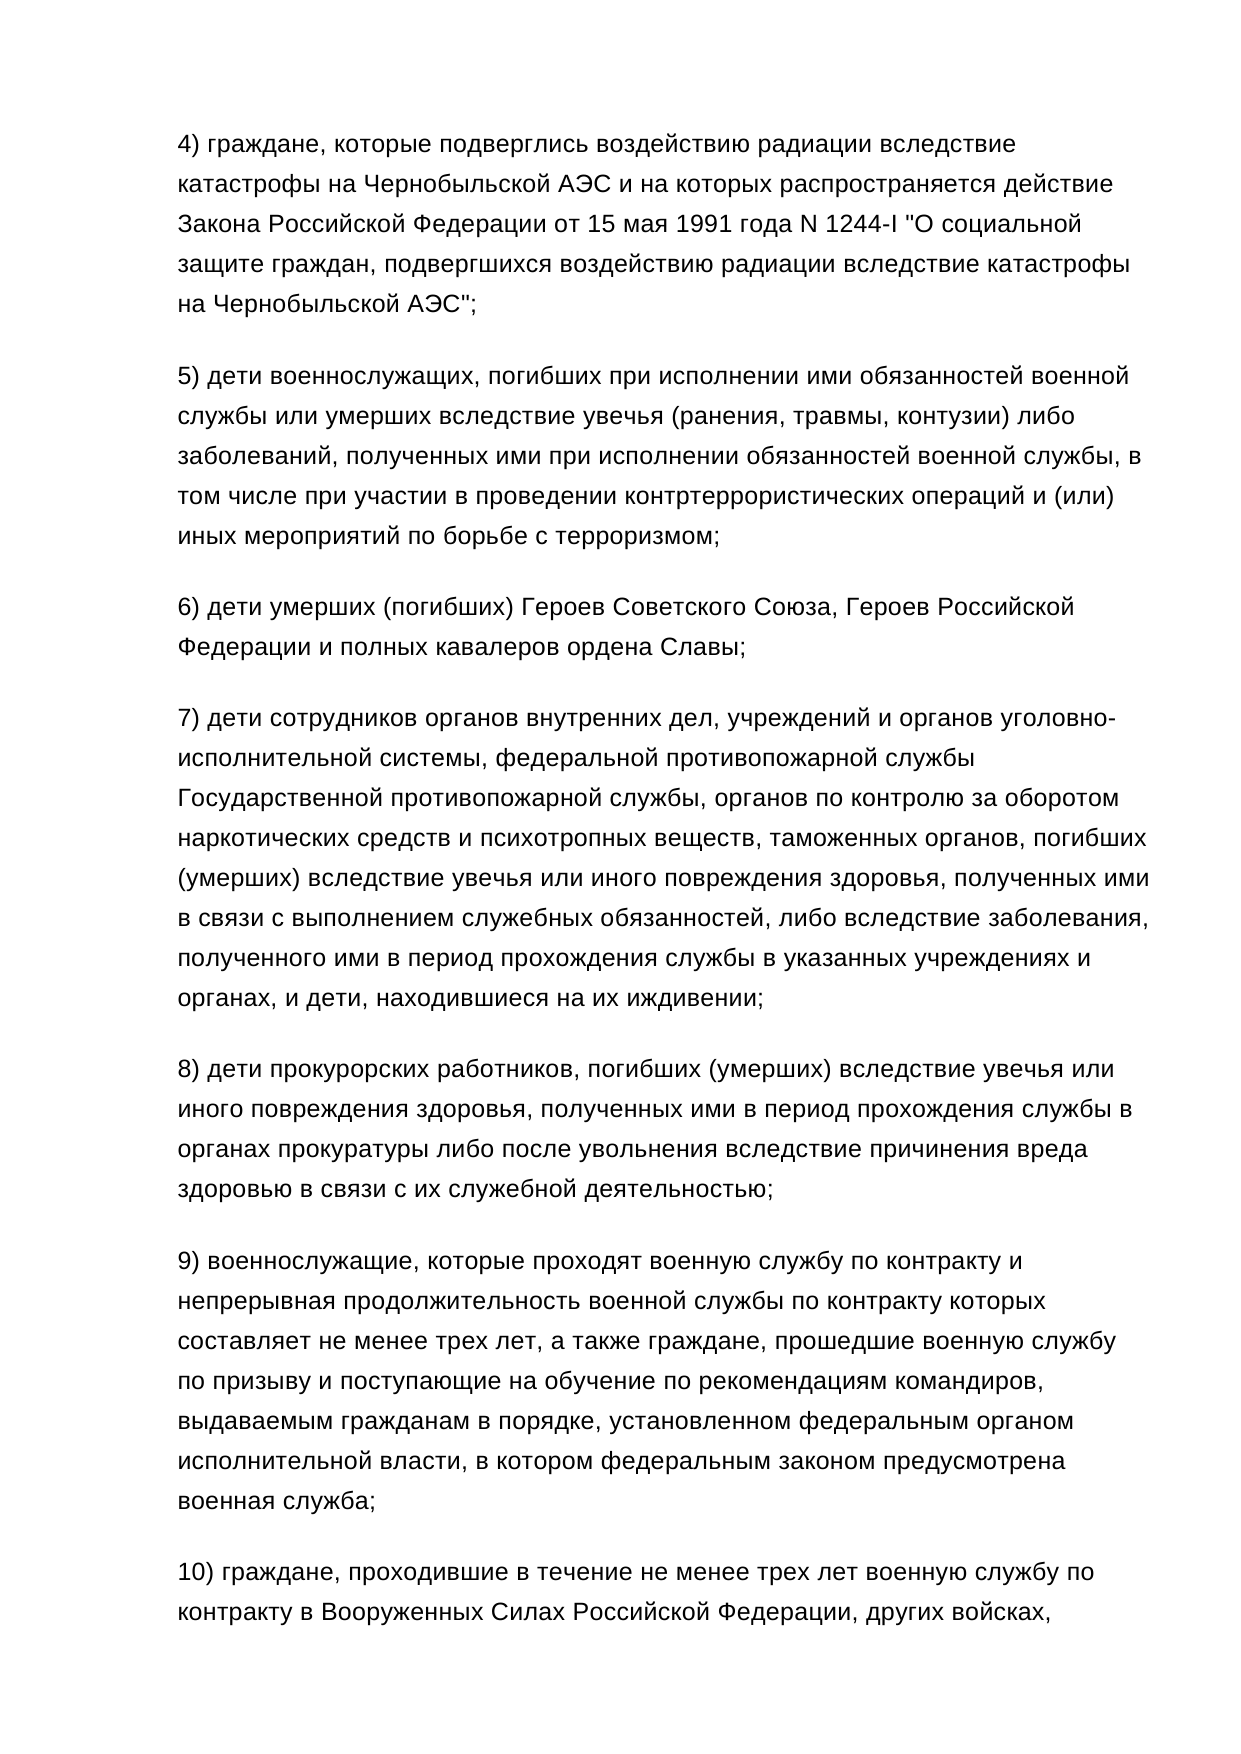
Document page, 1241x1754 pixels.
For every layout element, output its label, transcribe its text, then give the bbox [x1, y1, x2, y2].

text 9) военнослужащие, которые проходят военную службу по контракту и непрерывная продолжительность военной службы по контракту которых составляет не менее трех лет, а также граждане, прошедшие военную службу по призыву и поступающие на обучение по рекомендациям командиров, выдаваемым гражданам в порядке, установленном федеральным органом исполнительной власти, в котором федеральным законом предусмотрена военная служба; [177, 1234, 1152, 1514]
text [177, 1546, 1152, 1626]
text 5) дети военнослужащих, погибших при исполнении ими обязанностей военной службы или умерших вследствие увечья (ранения, травмы, контузии) либо заболеваний, полученных ими при исполнении обязанностей военной службы, в том числе при участии в проведении контртеррористических операций и (или) иных мероприятий по борьбе с терроризмом; [177, 349, 1152, 549]
text 8) дети прокурорских работников, погибших (умерших) вследствие увечья или иного повреждения здоровья, полученных ими в период прохождения службы в органах прокуратуры либо после увольнения вследствие причинения вреда здоровью в связи с их служебной деятельностью; [177, 1043, 1152, 1203]
text 7) дети сотрудников органов внутренних дел, учреждений и органов уголовно-исполнительной системы, федеральной противопожарной службы Государственной противопожарной службы, органов по контролю за оборотом наркотических средств и психотропных веществ, таможенных органов, погибших (умерших) вследствие увечья или иного повреждения здоровья, полученных ими в связи с выполнением служебных обязанностей, либо вследствие заболевания, полученного ими в период прохождения службы в указанных учреждениях и органах, и дети, находившиеся на их иждивении; [177, 692, 1152, 1012]
text 6) дети умерших (погибших) Героев Советского Союза, Героев Российской Федерации и полных кавалеров ордена Славы; [177, 581, 1152, 661]
text 4) граждане, которые подверглись воздействию радиации вследствие катастрофы на Чернобыльской АЭС и на которых распространяется действие Закона Российской Федерации от 15 мая 1991 года N 1244-I "О социальной защите граждан, подвергшихся воздействию радиации вследствие катастрофы на Чернобыльской АЭС"; [177, 118, 1152, 318]
